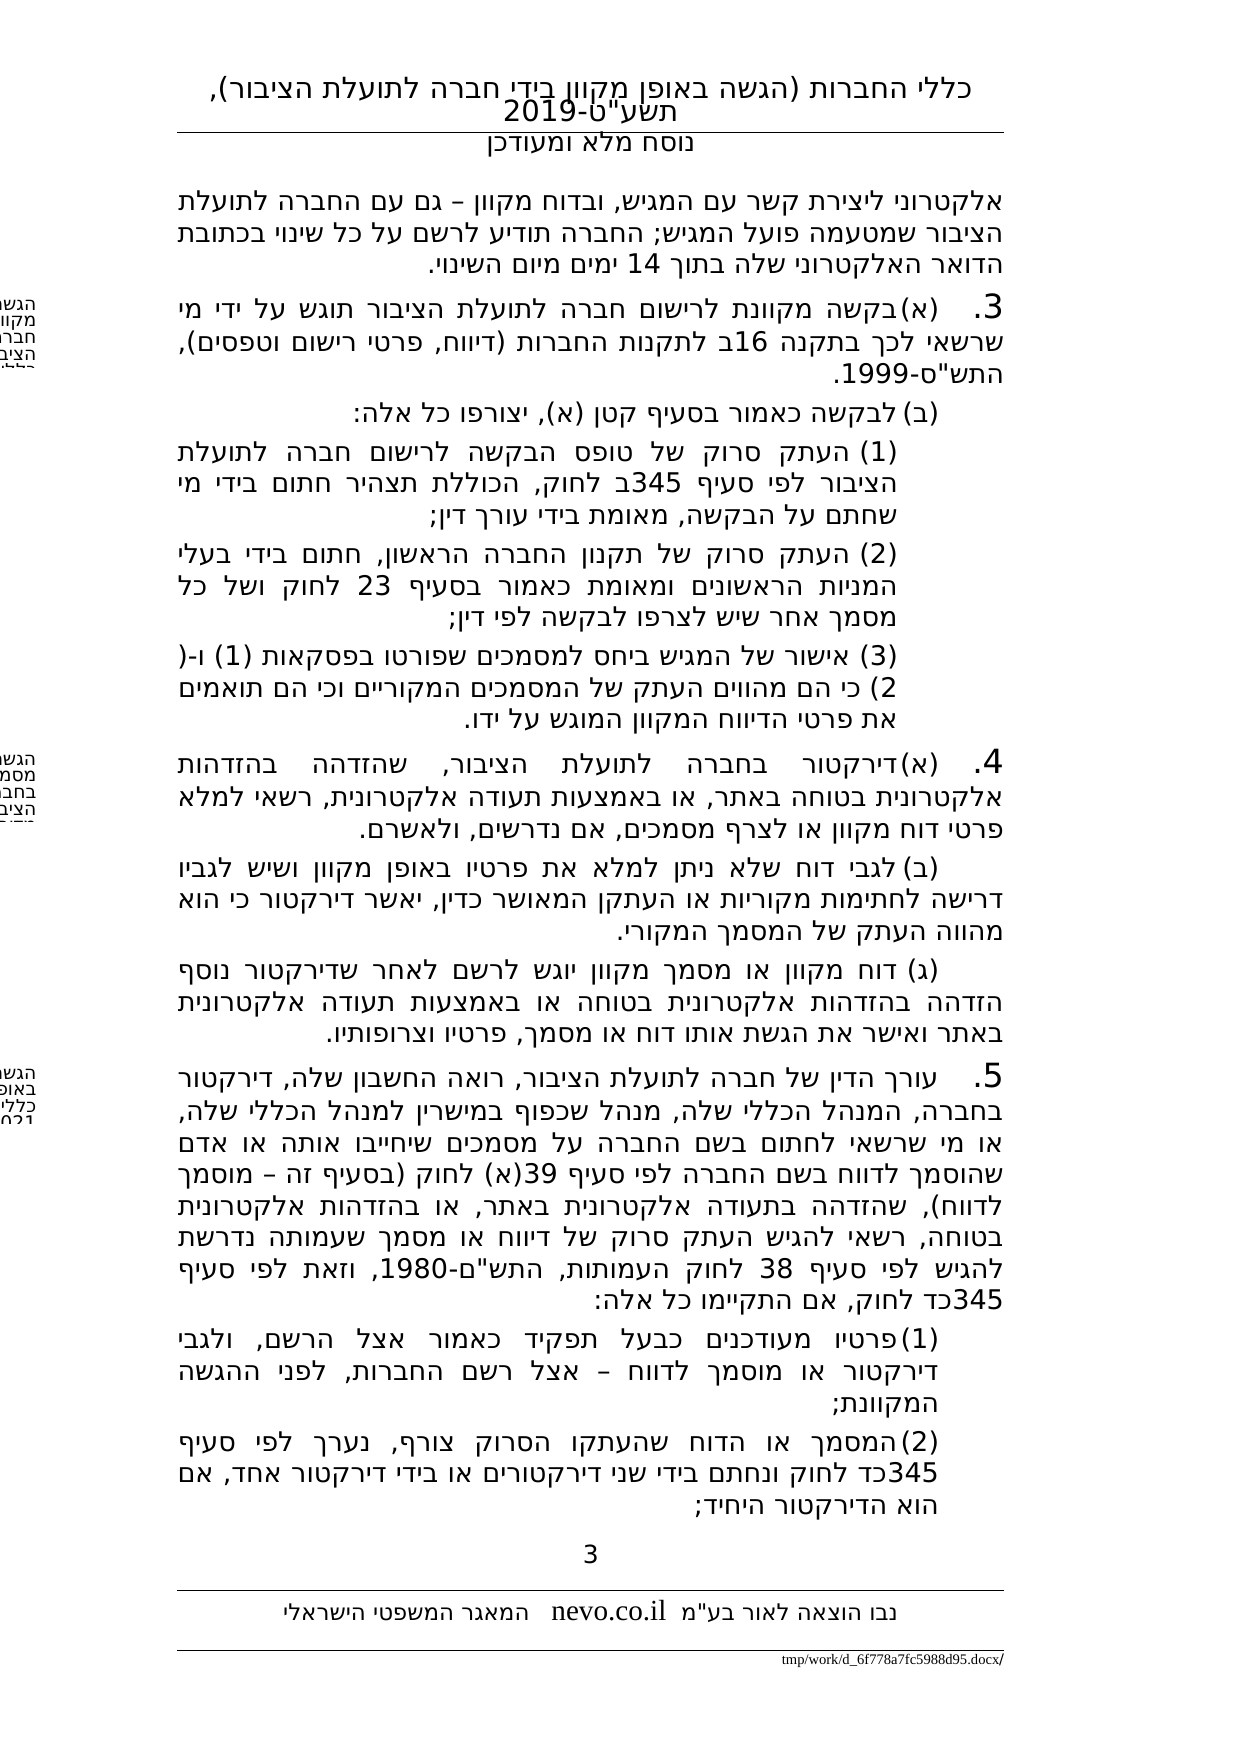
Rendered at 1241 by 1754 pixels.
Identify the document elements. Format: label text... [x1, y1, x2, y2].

text (ג) דוח מקוון או מסמך מקוון יוגש לרשם לאחר שדירקטור נוסף הזדהה בהזדהות אלקטרונית בטוחה או באמצעות תעודה אלקטרונית באתר ואישר את הגשת אותו דוח או מסמך, פרטיו וצרופותיו. [177, 954, 1004, 1049]
text (ב) לבקשה כאמור בסעיף קטן (א), יצורפו כל אלה: [177, 397, 1004, 428]
text 5. עורך הדין של חברה לתועלת הציבור, רואה החשבון שלה, דירקטור בחברה, המנהל הכללי שלה, מנהל שכפוף במישרין למנהל הכללי שלה, או מי שרשאי לחתום בשם החברה על מסמכים שיחייבו אותה או אדם שהוסמך לדווח בשם החברה לפי סעיף 39(א) לחוק (בסעיף זה – מוסמך לדווח), שהזדהה בתעודה אלקטרונית באתר, או בהזדהות אלקטרונית בטוחה, רשאי להגיש העתק סרוק של דיווח או מסמך שעמותה נדרשת להגיש לפי סעיף 38 לחוק העמותות, התש"ם-1980, וזאת לפי סעיף 345כד לחוק, אם התקיימו כל אלה: [177, 1056, 1004, 1316]
text (ב) לגבי דוח שלא ניתן למלא את פרטיו באופן מקוון ושיש לגביו דרישה לחתימות מקוריות או העתקן המאושר כדין, יאשר דירקטור כי הוא מהווה העתק של המסמך המקורי. [177, 852, 1004, 947]
text (3) אישור של המגיש ביחס למסמכים שפורטו בפסקאות (1) ו-(2) כי הם מהווים העתק של המסמכים המקוריים וכי הם תואמים את פרטי הדיווח המקוון המוגש על ידו. [177, 640, 898, 735]
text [177, 185, 1004, 280]
text (1) פרטיו מעודכנים כבעל תפקיד כאמור אצל הרשם, ולגבי דירקטור או מוסמך לדווח – אצל רשם החברות, לפני ההגשה המקוונת; [177, 1324, 939, 1418]
text 4. (א) דירקטור בחברה לתועלת הציבור, שהזדהה בהזדהות אלקטרונית בטוחה באתר, או באמצעות תעודה אלקטרונית, רשאי למלא פרטי דוח מקוון או לצרף מסמכים, אם נדרשים, ולאשרם. [177, 743, 1004, 844]
text (2) המסמך או הדוח שהעתקו הסרוק צורף, נערך לפי סעיף 345כד לחוק ונחתם בידי שני דירקטורים או בידי דירקטור אחד, אם הוא הדירקטור היחיד; [177, 1426, 939, 1521]
text 3. (א) בקשה מקוונת לרישום חברה לתועלת הציבור תוגש על ידי מי שרשאי לכך בתקנה 16ב לתקנות החברות (דיווח, פרטי רישום וטפסים), התש"ס-1999. [177, 287, 1004, 389]
text (2) העתק סרוק של תקנון החברה הראשון, חתום בידי בעלי המניות הראשונים ומאומת כאמור בסעיף 23 לחוק ושל כל מסמך אחר שיש לצרפו לבקשה לפי דין; [177, 538, 898, 633]
text (1) העתק סרוק של טופס הבקשה לרישום חברה לתועלת הציבור לפי סעיף 345ב לחוק, הכוללת תצהיר חתום בידי מי שחתם על הבקשה, מאומת בידי עורך דין; [177, 436, 898, 531]
